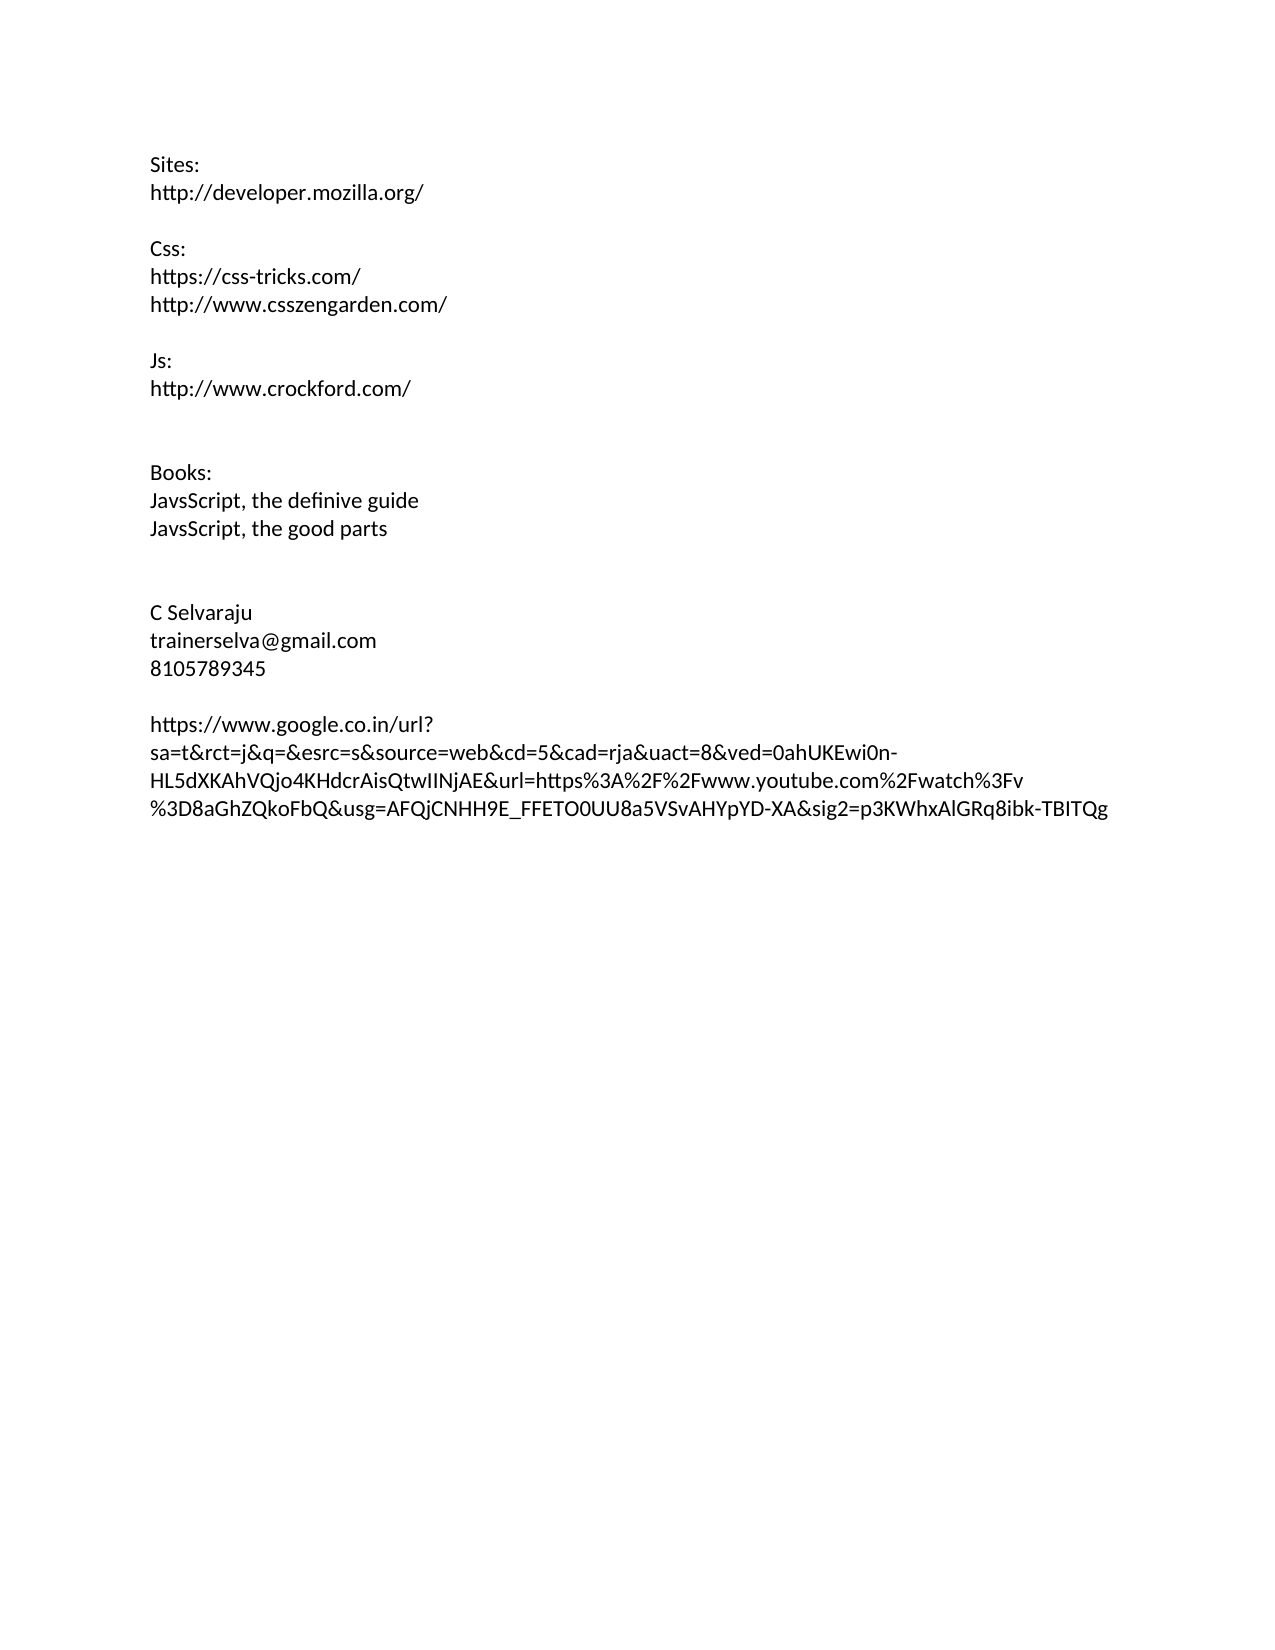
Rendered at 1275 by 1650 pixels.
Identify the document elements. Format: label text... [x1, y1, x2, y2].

text JavsScript, the good parts [150, 514, 1125, 542]
text Books: [150, 458, 1125, 486]
text https://css-tricks.com/ [150, 262, 1125, 290]
text http://www.csszengarden.com/ [150, 290, 1125, 318]
text Js: [150, 346, 1125, 374]
text http://www.crockford.com/ [150, 374, 1125, 402]
text trainerselva@gmail.com [150, 626, 1125, 654]
text C Selvaraju [150, 598, 1125, 626]
text Sites: [150, 150, 1125, 178]
text Css: [150, 234, 1125, 262]
text 8105789345 [150, 654, 1125, 682]
text JavsScript, the definive guide [150, 486, 1125, 514]
text https://www.google.co.in/url?sa=t&rct=j&q=&esrc=s&source=web&cd=5&cad=rja&uact=8&ved=0ahUKEwi0n-HL5dXKAhVQjo4KHdcrAisQtwIINjAE&url=https%3A%2F%2Fwww.youtube.com%2Fwatch%3Fv%3D8aGhZQkoFbQ&usg=AFQjCNHH9E_FFETO0UU8a5VSvAHYpYD-XA&sig2=p3KWhxAlGRq8ibk-TBITQg [150, 710, 1125, 822]
text http://developer.mozilla.org/ [150, 178, 1125, 206]
